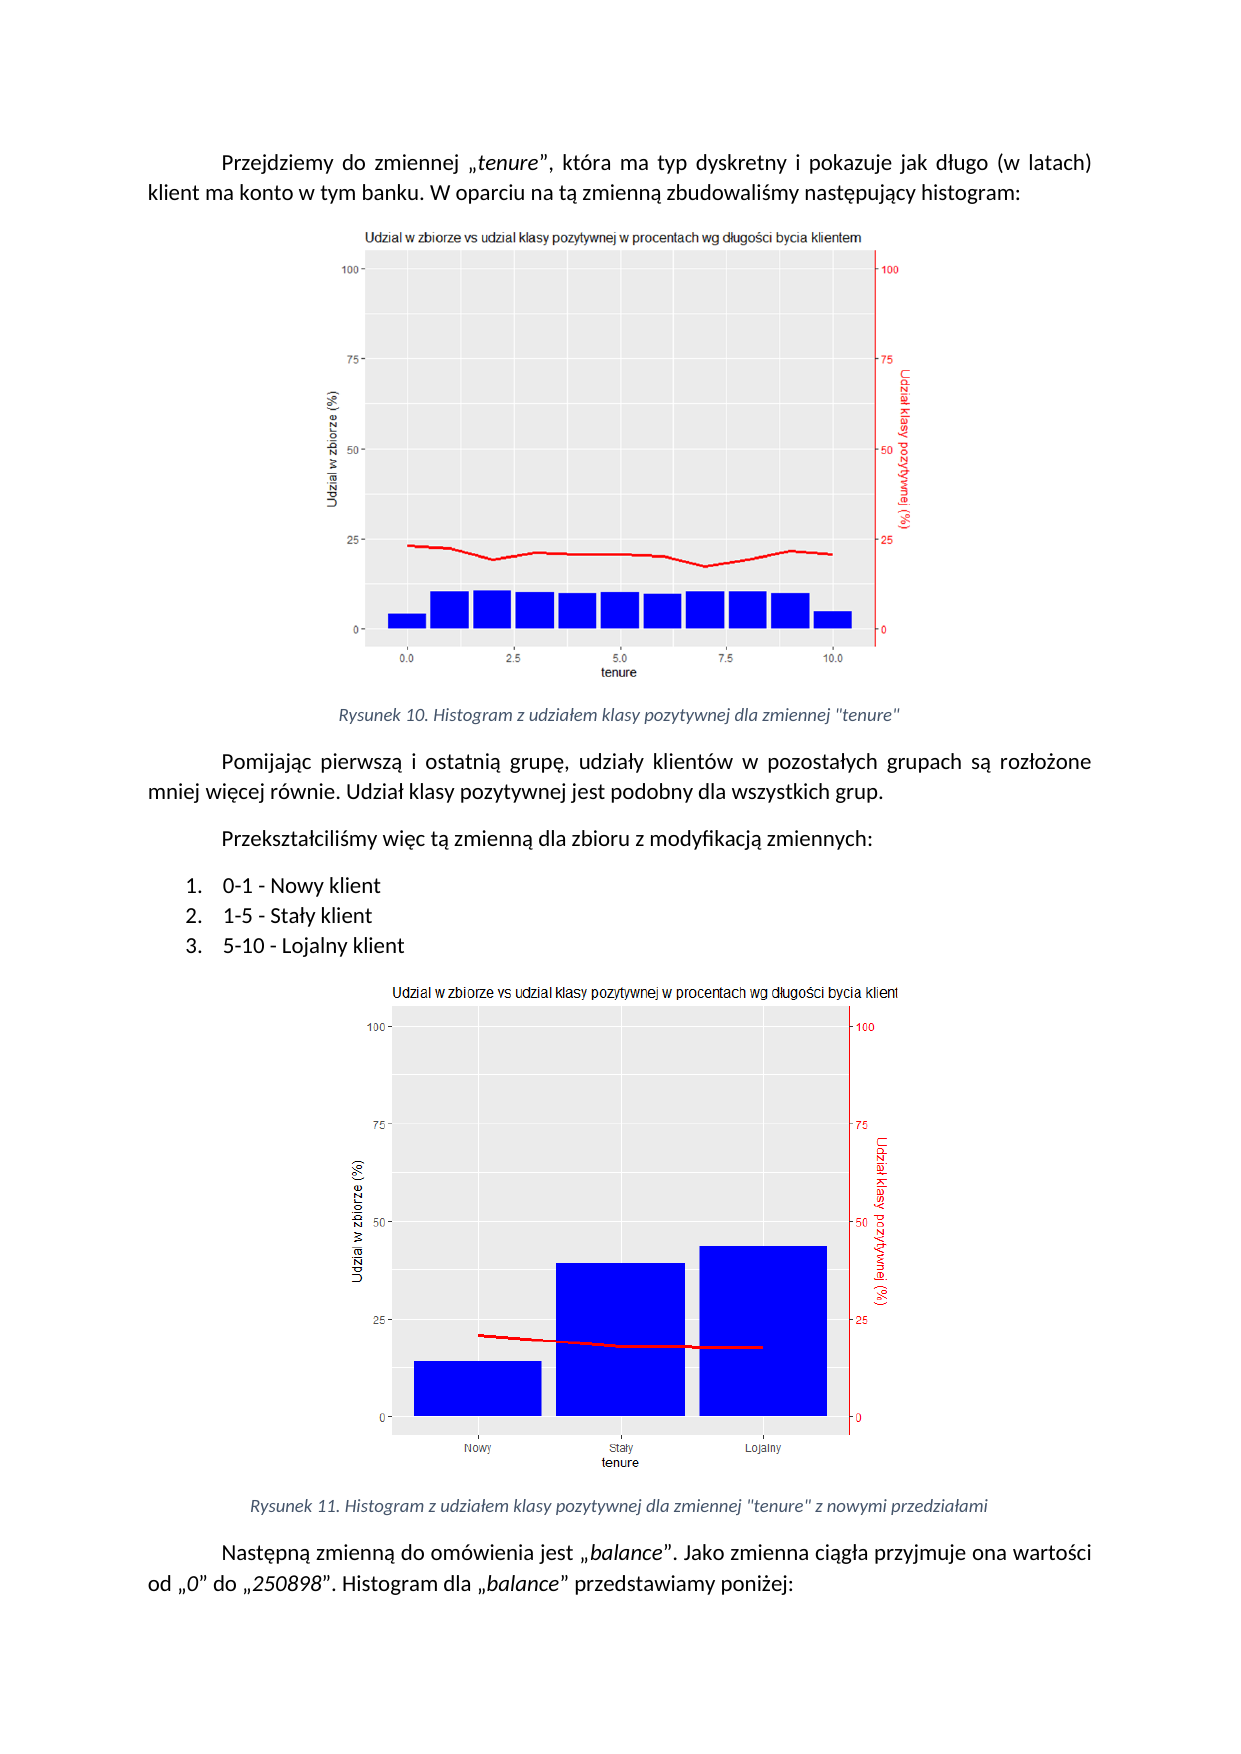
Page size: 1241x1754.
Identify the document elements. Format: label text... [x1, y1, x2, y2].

list 5-10 - Lojalny klient [185, 931, 1093, 959]
picture [343, 978, 898, 1476]
list 1-5 - Stały klient [185, 901, 1093, 929]
picture [319, 224, 921, 685]
text Przejdziemy do zmiennej „tenure”, która ma typ dyskretny i pokazuje jak długo (w latach) klient ma konto w tym banku. W oparciu na tą zmienną zbudowaliśmy następujący histogram: [148, 148, 1093, 206]
text Przekształciliśmy więc tą zmienną dla zbioru z modyfikacją zmiennych: [148, 824, 1093, 852]
text Rysunek 11. Histogram z udziałem klasy pozytywnej dla zmiennej "tenure" z nowymi przedziałami [148, 1495, 1093, 1518]
text Pomijając pierwszą i ostatnią grupę, udziały klientów w pozostałych grupach są rozłożone mniej więcej równie. Udział klasy pozytywnej jest podobny dla wszystkich grup. [148, 747, 1093, 805]
text Rysunek 10. Histogram z udziałem klasy pozytywnej dla zmiennej "tenure" [148, 703, 1093, 726]
list 0-1 - Nowy klient [185, 871, 1093, 899]
text Następną zmienną do omówienia jest „balance”. Jako zmienna ciągła przyjmuje ona wartości od „0” do „250898”. Histogram dla „balance” przedstawiamy poniżej: [148, 1538, 1093, 1597]
